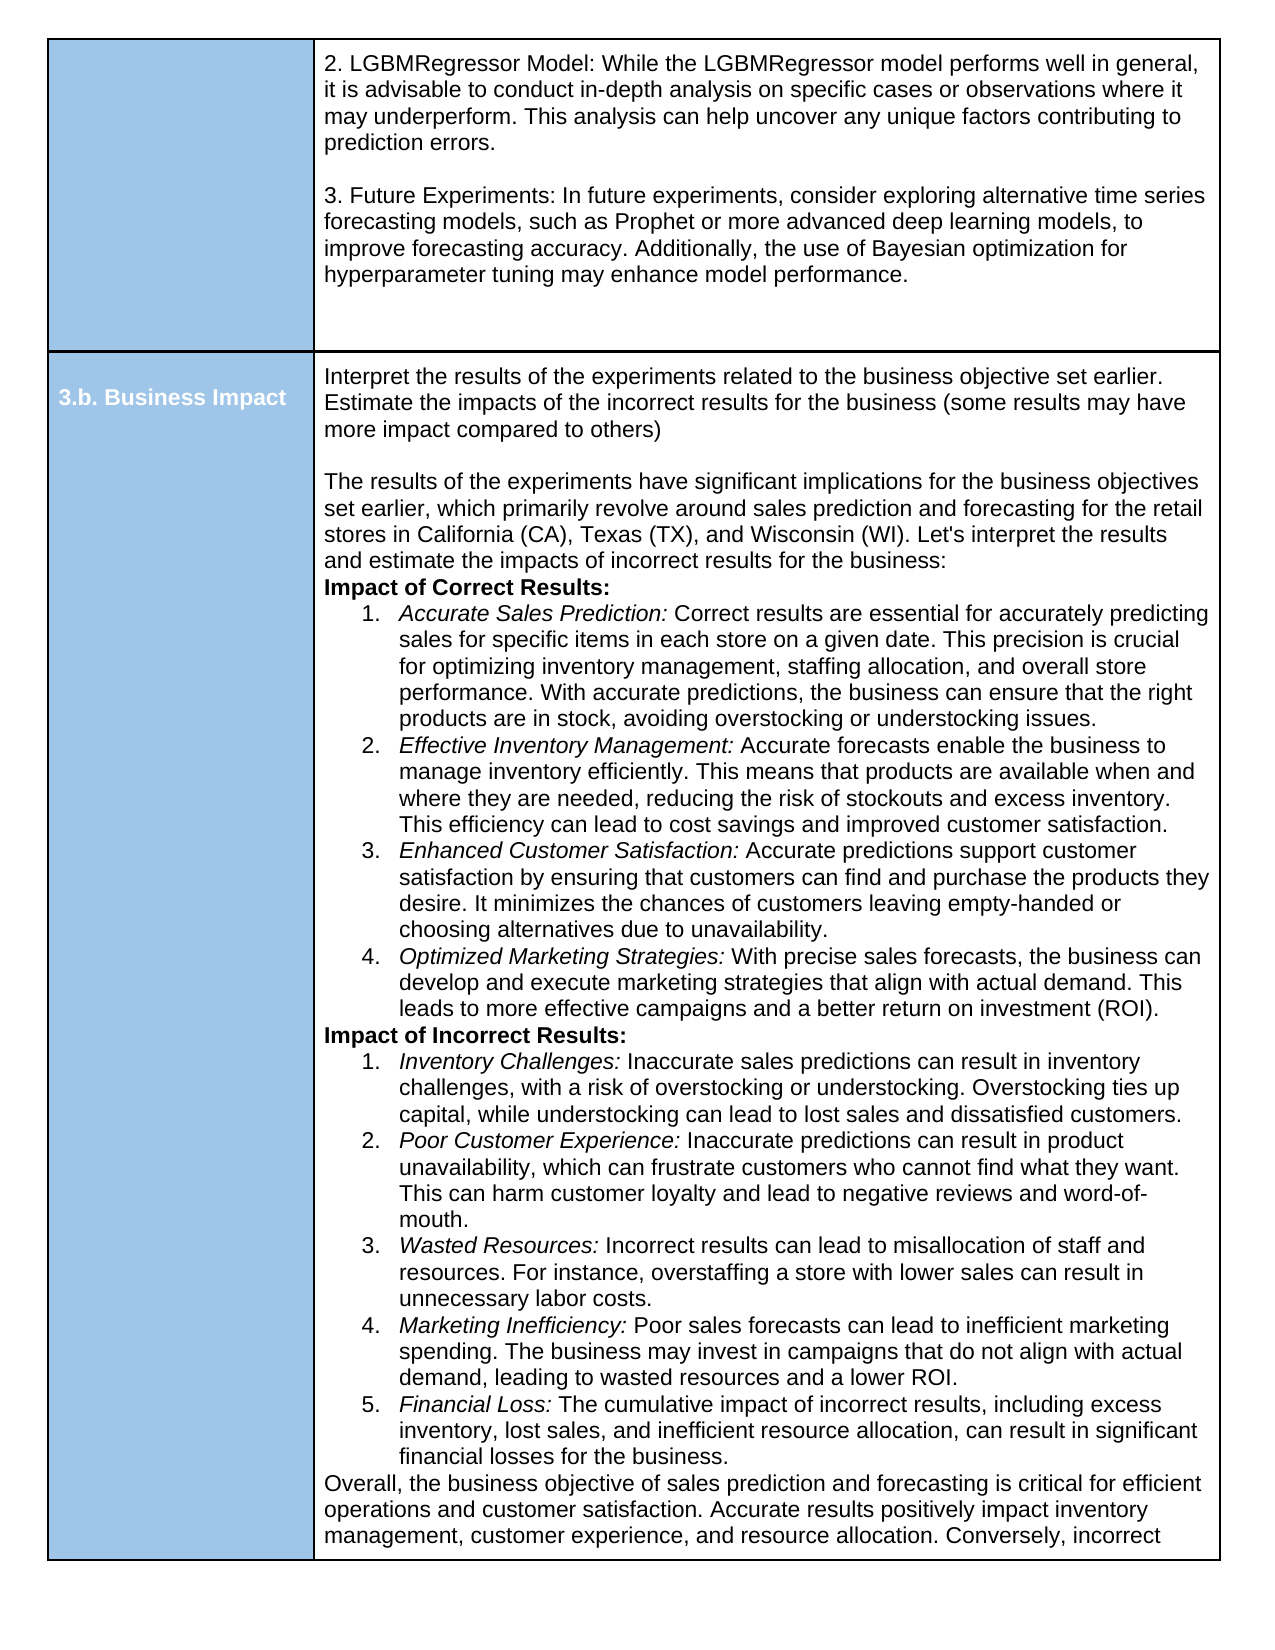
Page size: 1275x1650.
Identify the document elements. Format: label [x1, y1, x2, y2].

table_cell [315, 40, 1219, 350]
table_cell [49, 40, 313, 350]
table_cell [315, 353, 1219, 1559]
table_cell [49, 353, 313, 1559]
